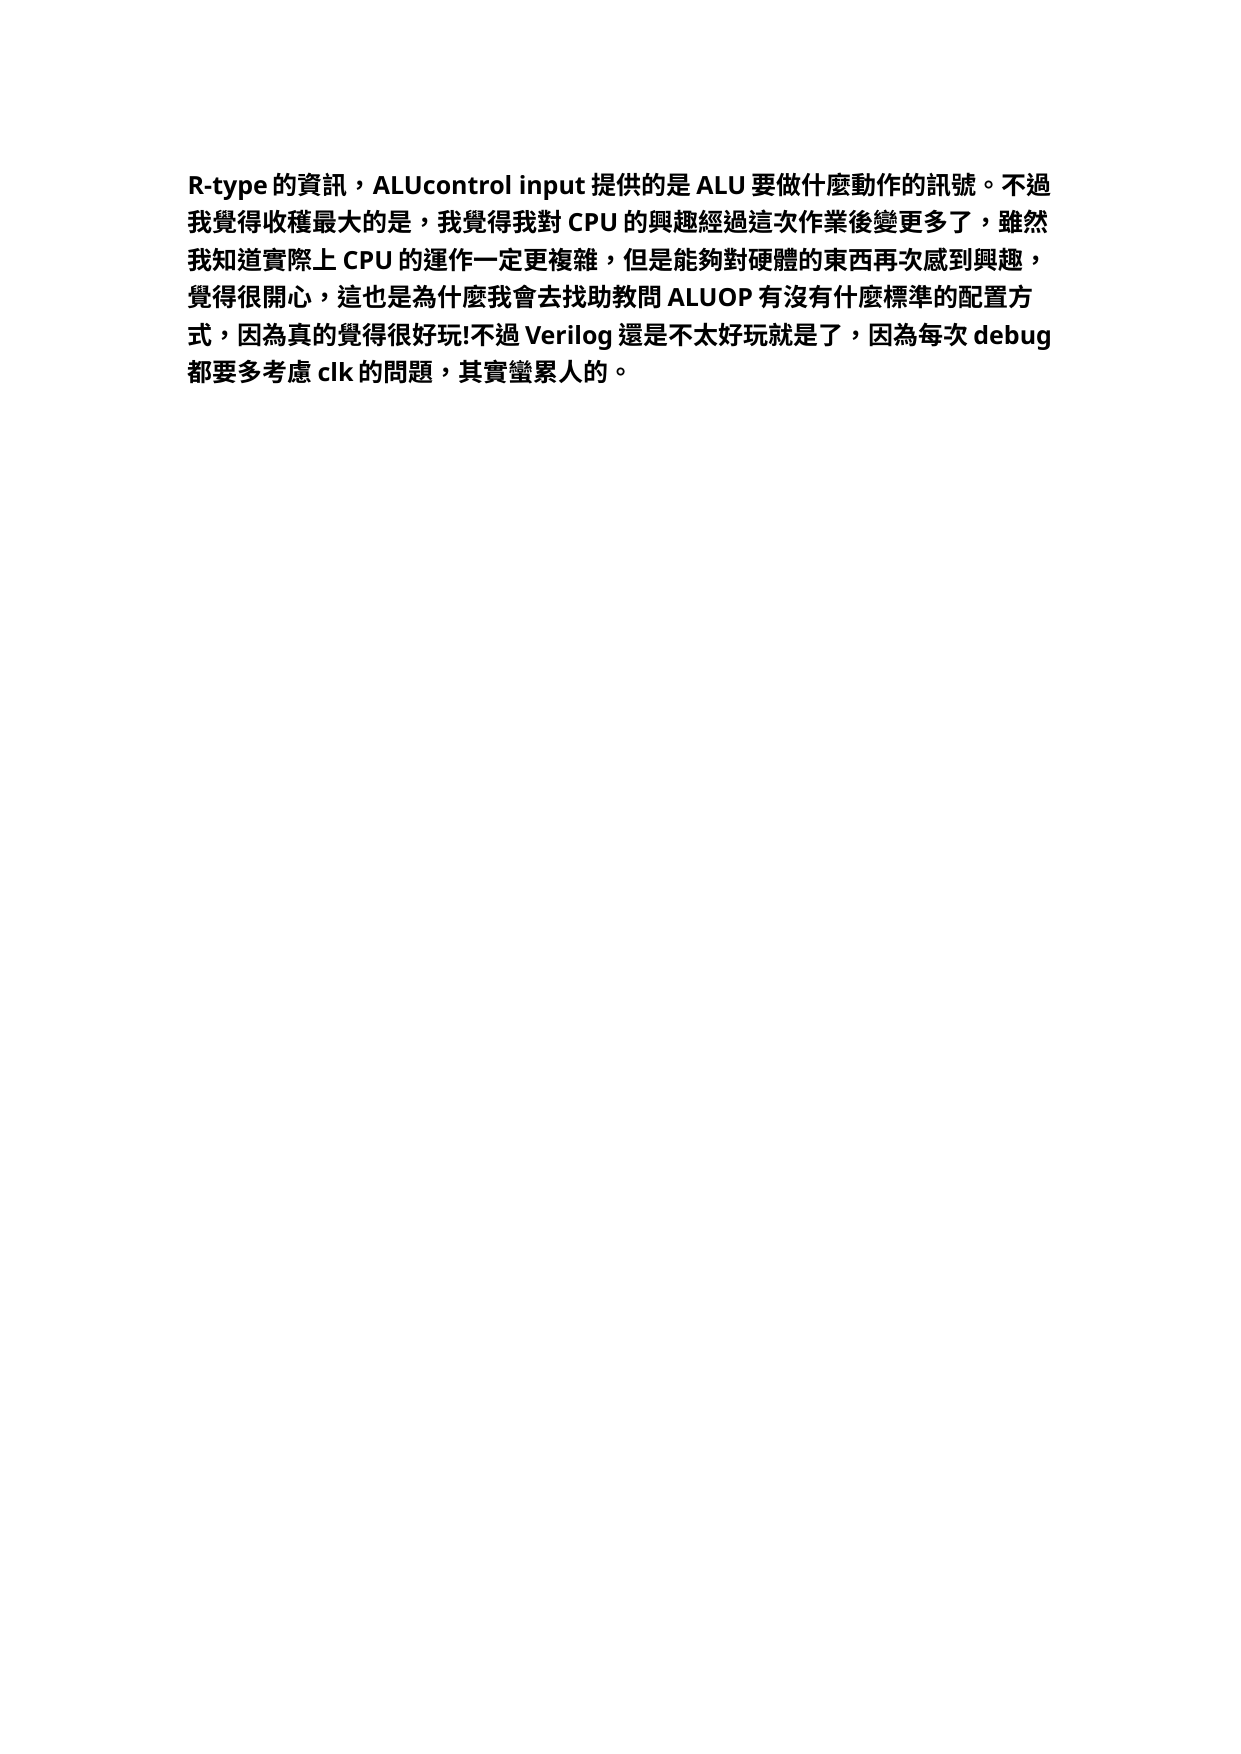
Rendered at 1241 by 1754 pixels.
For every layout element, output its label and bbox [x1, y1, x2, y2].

text [187, 164, 1053, 389]
